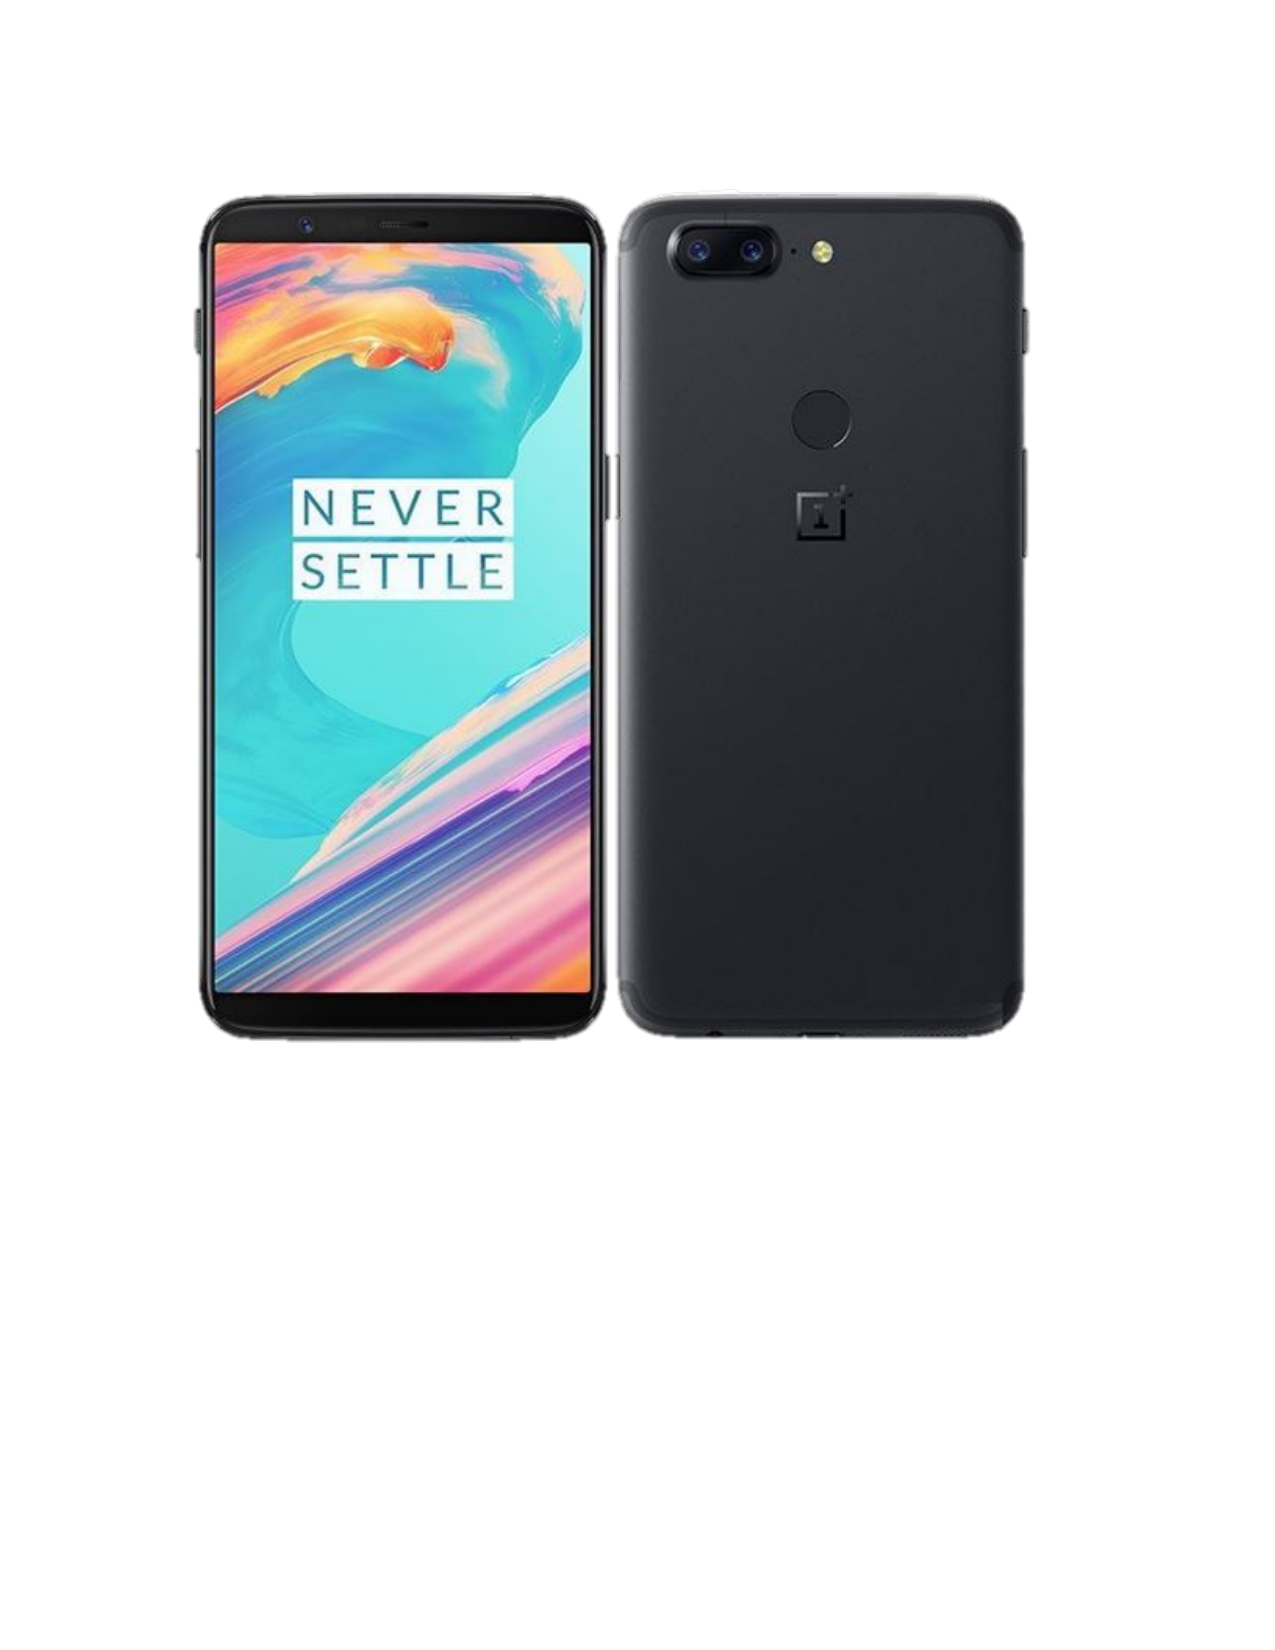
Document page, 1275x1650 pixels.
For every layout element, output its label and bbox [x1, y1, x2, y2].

picture [150, 150, 1074, 1088]
